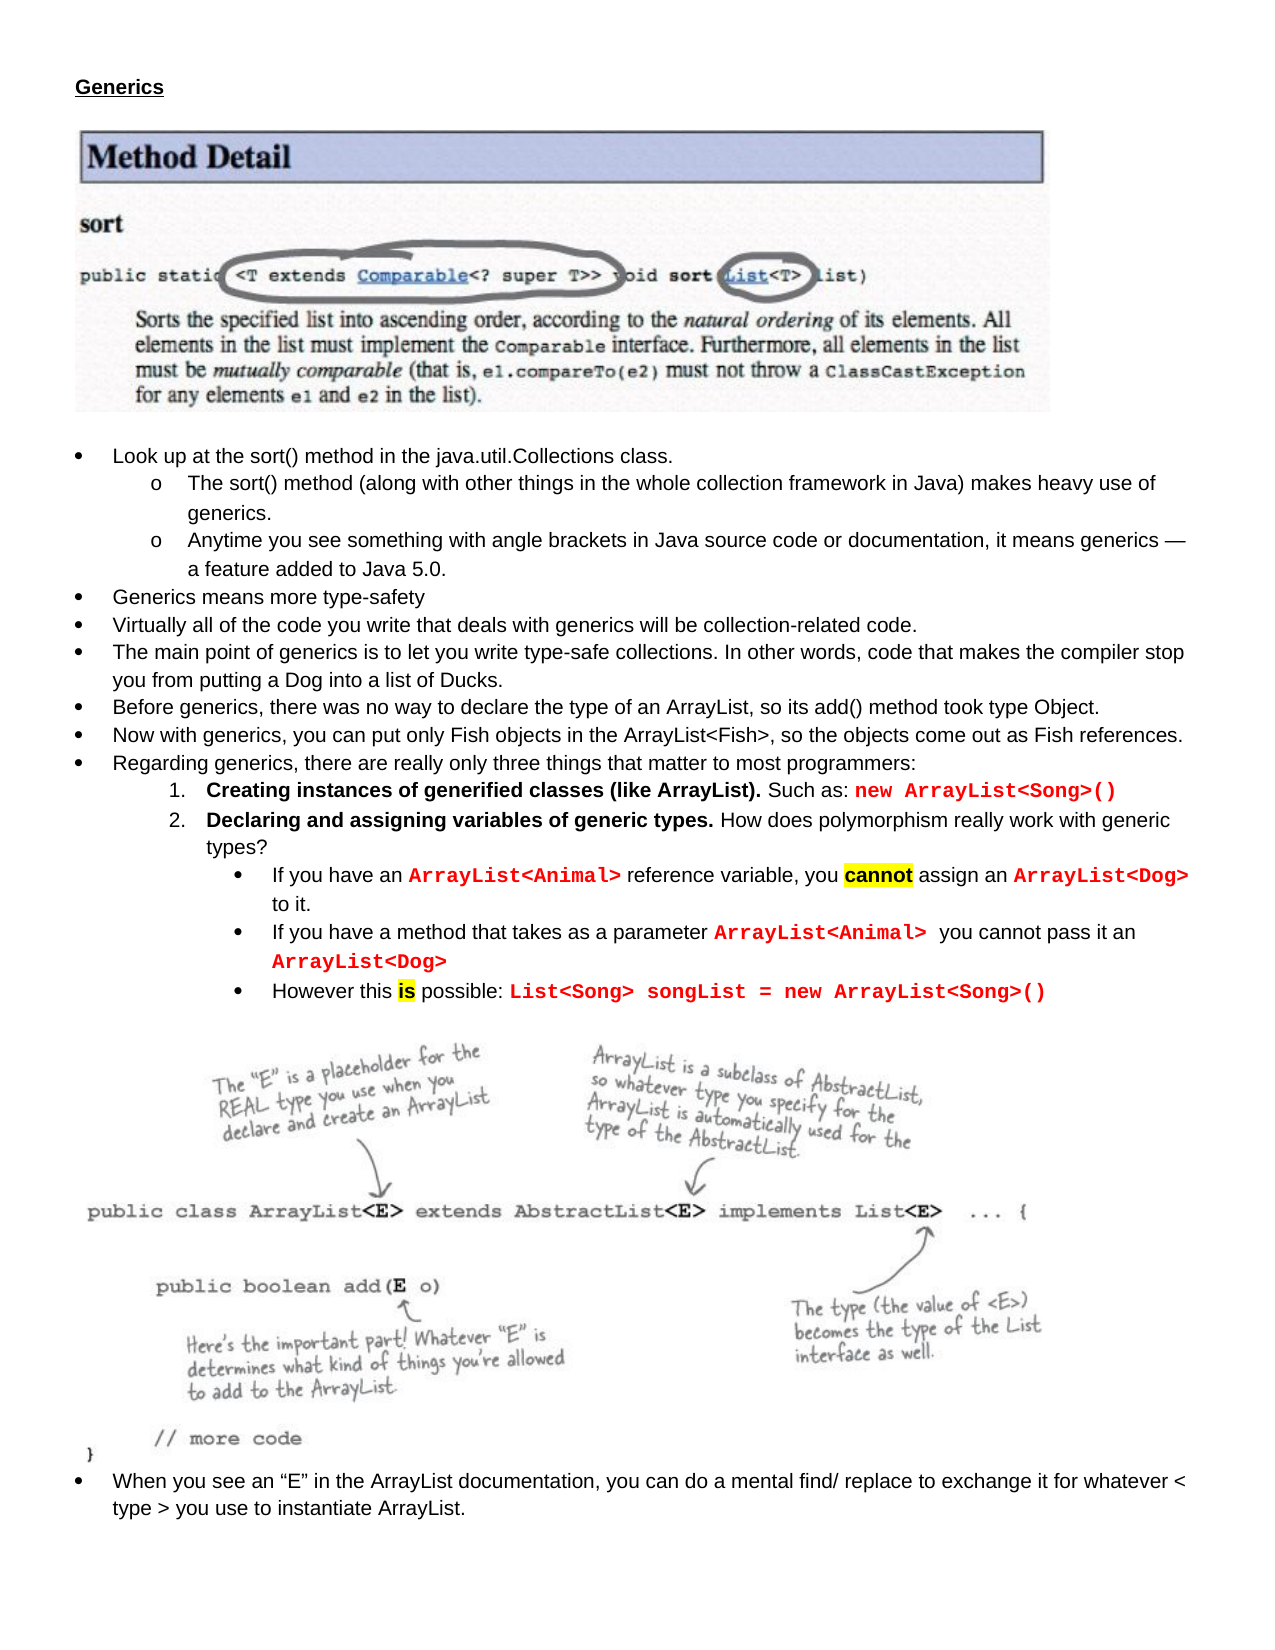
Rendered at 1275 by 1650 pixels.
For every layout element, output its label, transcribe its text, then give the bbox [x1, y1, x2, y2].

list If you have a method that takes as a parameter ArrayList<Animal> you cannot pass it an ArrayList<Dog> [234, 919, 1200, 975]
list The main point of generics is to let you write type-safe collections. In other words, code that makes the compiler stop you from putting a Dog into a list of Ducks. [75, 640, 1200, 692]
list However this is possible: List<Song> songList = new ArrayList<Song>() [234, 978, 1200, 1004]
picture [75, 130, 1050, 412]
list Look up at the sort() method in the java.util.Collections class. [75, 443, 1200, 467]
list Now with generics, you can put only Fish objects in the ArrayList<Fish>, so the objects come out as Fish references. [75, 723, 1200, 747]
list When you see an “E” in the ArrayList documentation, you can do a mental find/ replace to exchange it for whatever < type > you use to instantiate ArrayList. [75, 1469, 1200, 1520]
list Regarding generics, there are really only three things that matter to most programmers: [75, 750, 1200, 774]
list Before generics, there was no way to declare the type of an ArrayList, so its add() method took type Object. [75, 695, 1200, 719]
list Generics means more type-safety [75, 585, 1200, 609]
picture [75, 1035, 1050, 1465]
list Anytime you see something with angle brackets in Java source code or documentation, it means generics — a feature added to Java 5.0. [150, 528, 1200, 581]
list Virtually all of the code you write that deals with generics will be collection-related code. [75, 612, 1200, 636]
list Declaring and assigning variables of generic types. How does polymorphism really work with generic types? [169, 808, 1200, 859]
list If you have an ArrayList<Animal> reference variable, you cannot assign an ArrayList<Dog> to it. [234, 863, 1200, 916]
list The sort() method (along with other things in the whole collection framework in Java) makes heavy use of generics. [150, 471, 1200, 524]
list Creating instances of generified classes (like ArrayList). Such as: new ArrayList<Song>() [169, 778, 1200, 804]
text Generics [75, 75, 1200, 99]
